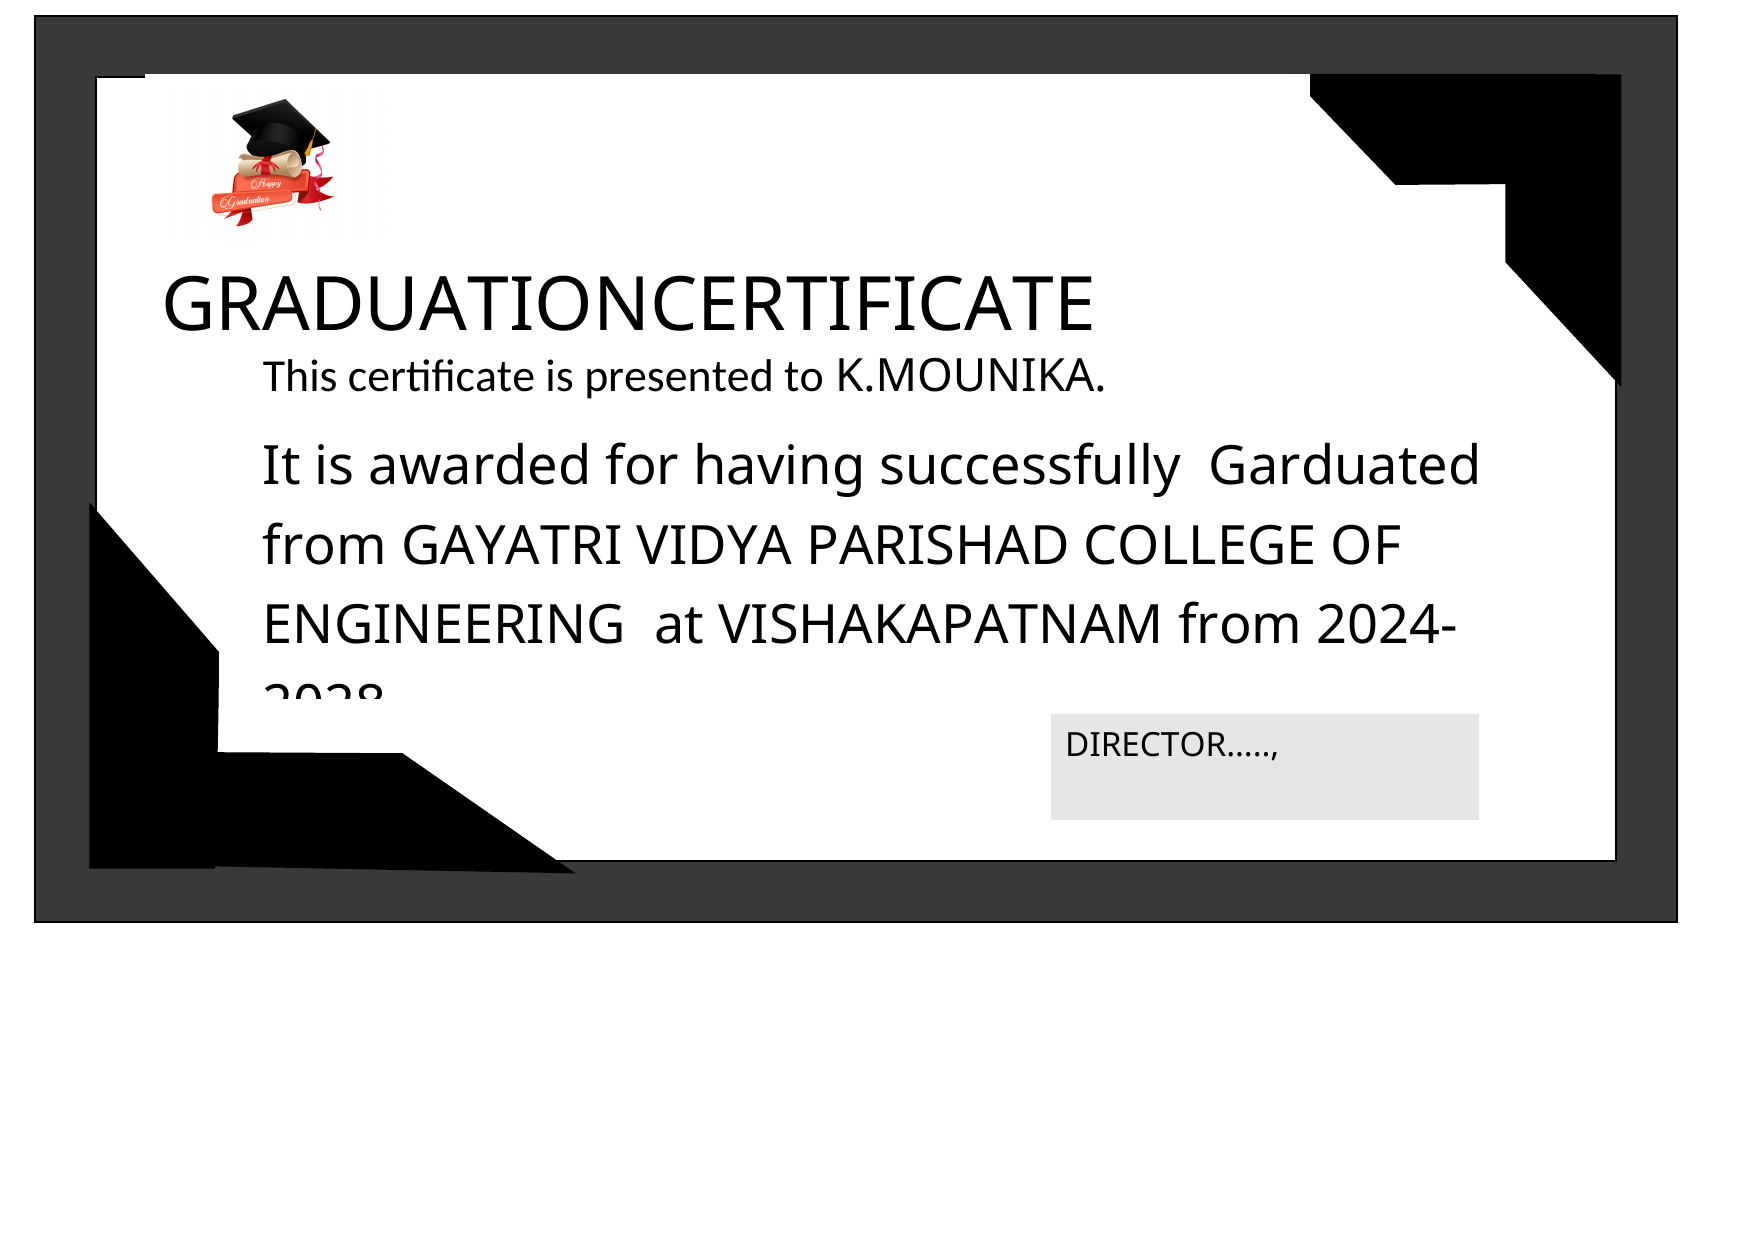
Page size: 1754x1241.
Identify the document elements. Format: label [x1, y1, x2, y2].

picture [160, 82, 387, 243]
